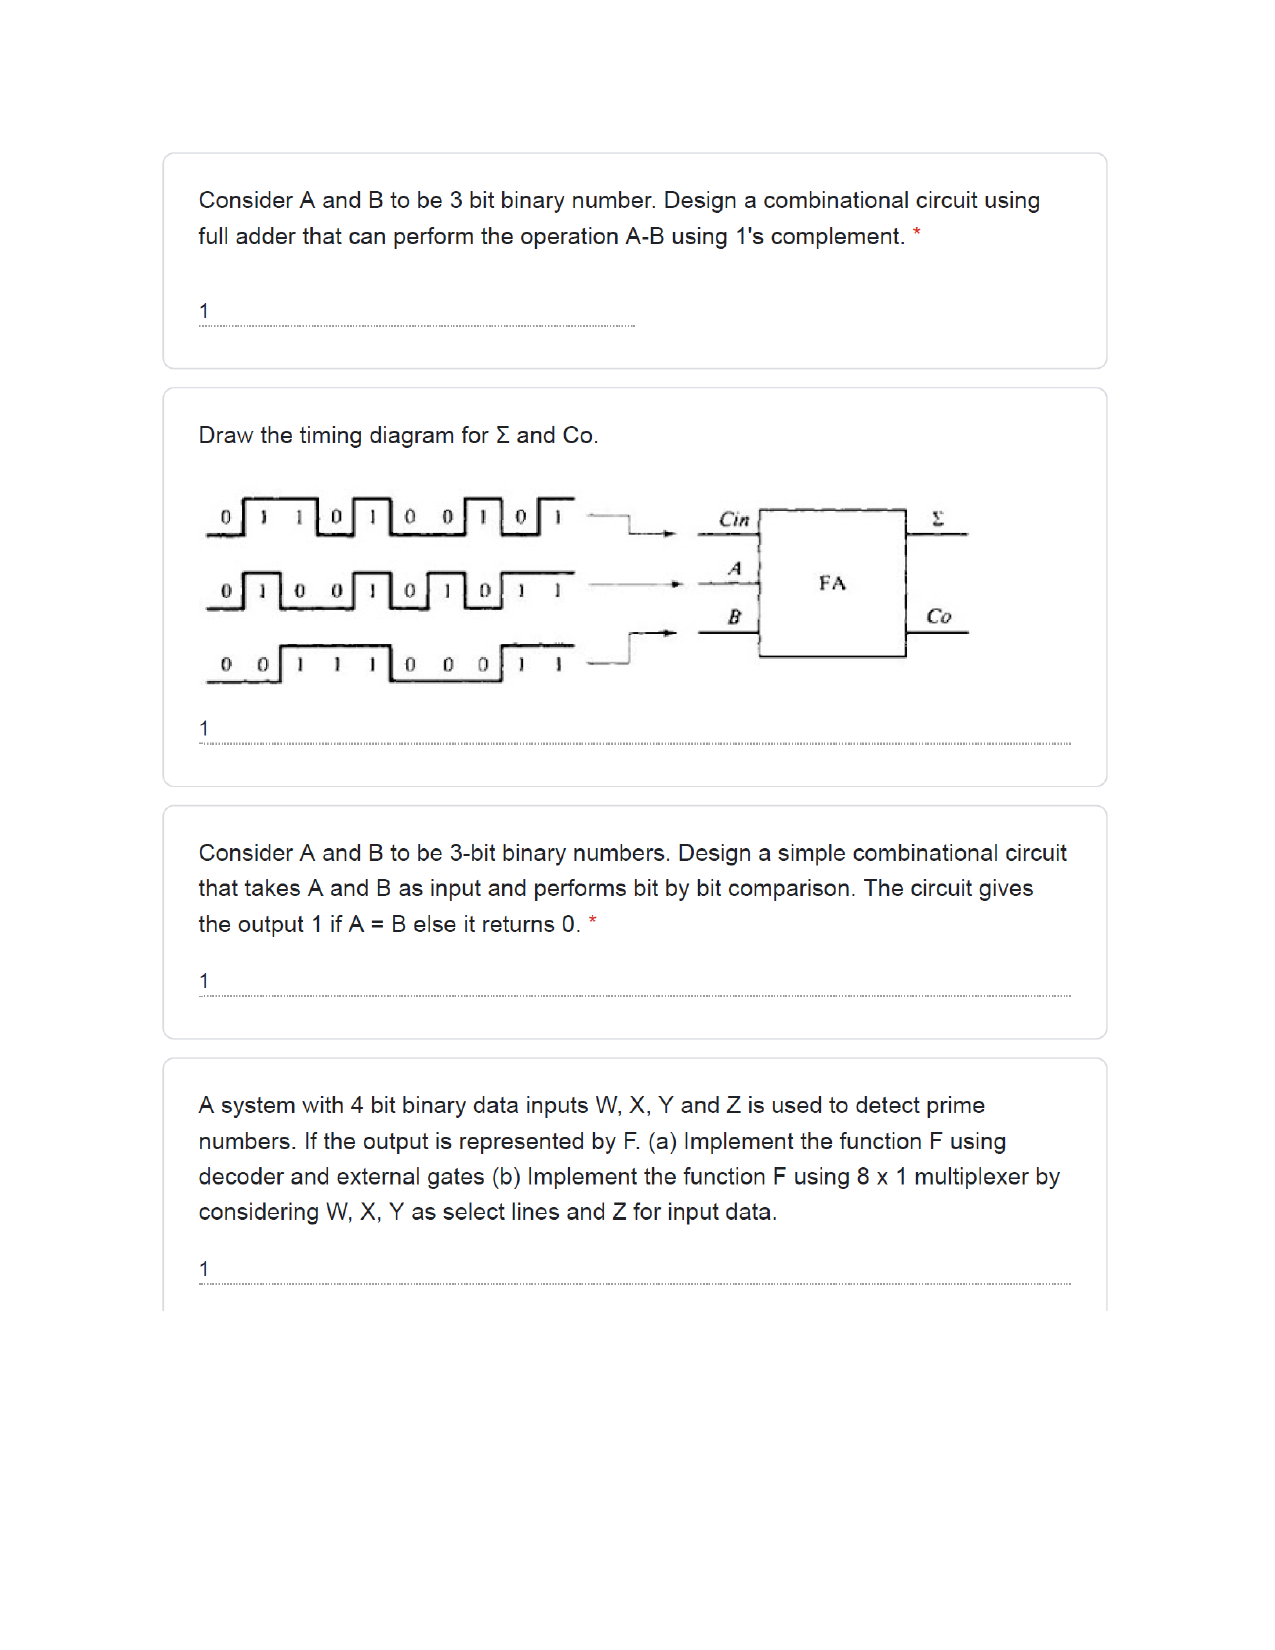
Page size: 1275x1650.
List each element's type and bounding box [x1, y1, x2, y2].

picture [150, 150, 1125, 1311]
